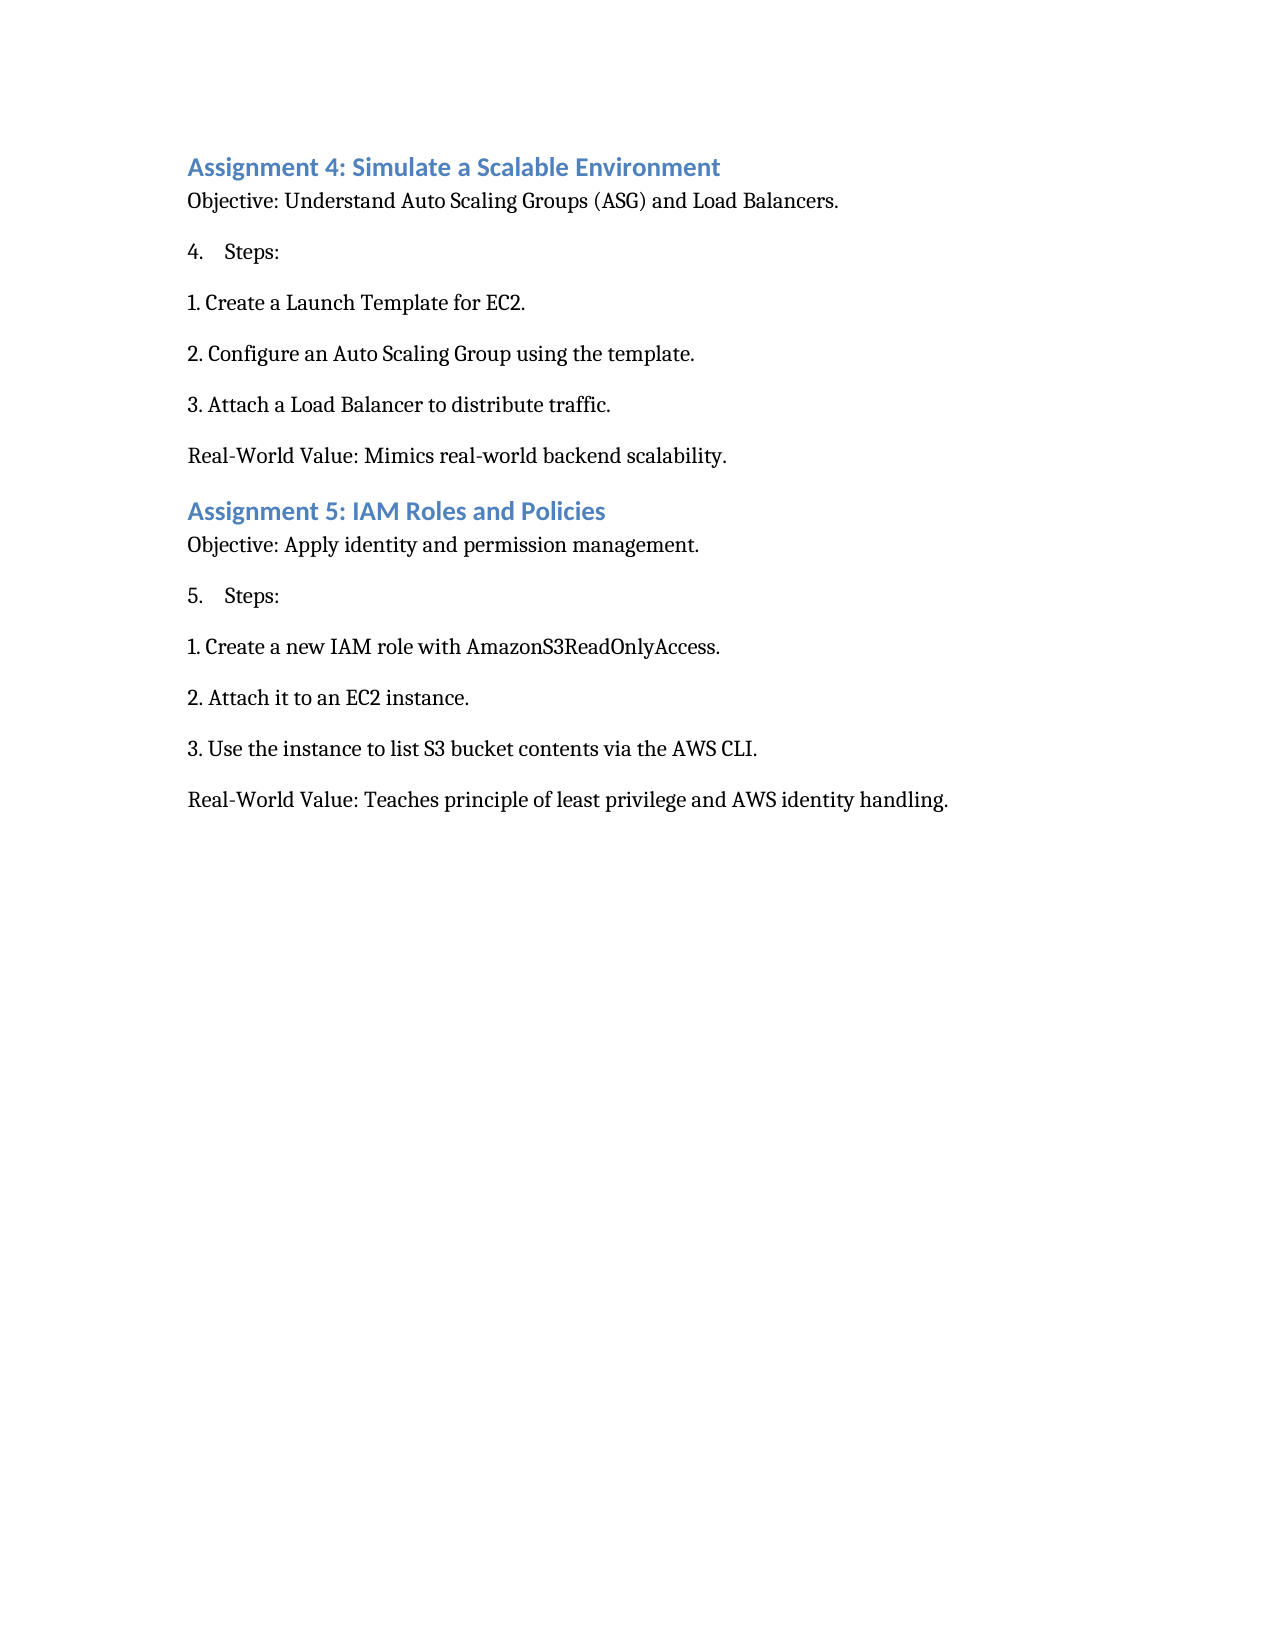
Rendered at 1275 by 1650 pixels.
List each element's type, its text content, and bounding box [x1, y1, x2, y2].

text 3. Attach a Load Balancer to distribute traffic. [187, 392, 1087, 418]
text 2. Configure an Auto Scaling Group using the template. [187, 341, 1087, 367]
text 3. Use the instance to list S3 bucket contents via the AWS CLI. [187, 736, 1087, 763]
text 1. Create a new IAM role with AmazonS3ReadOnlyAccess. [187, 634, 1087, 661]
list Steps: [187, 583, 1087, 609]
text 1. Create a Launch Template for EC2. [187, 290, 1087, 316]
text Objective: Apply identity and permission management. [187, 532, 1087, 558]
subtitle Assignment 4: Simulate a Scalable Environment [187, 150, 1087, 183]
text 2. Attach it to an EC2 instance. [187, 685, 1087, 712]
list Steps: [187, 239, 1087, 265]
text Objective: Understand Auto Scaling Groups (ASG) and Load Balancers. [187, 188, 1087, 214]
text Real-World Value: Teaches principle of least privilege and AWS identity handling. [187, 787, 1087, 814]
text Real-World Value: Mimics real-world backend scalability. [187, 443, 1087, 469]
subtitle Assignment 5: IAM Roles and Policies [187, 494, 1087, 527]
